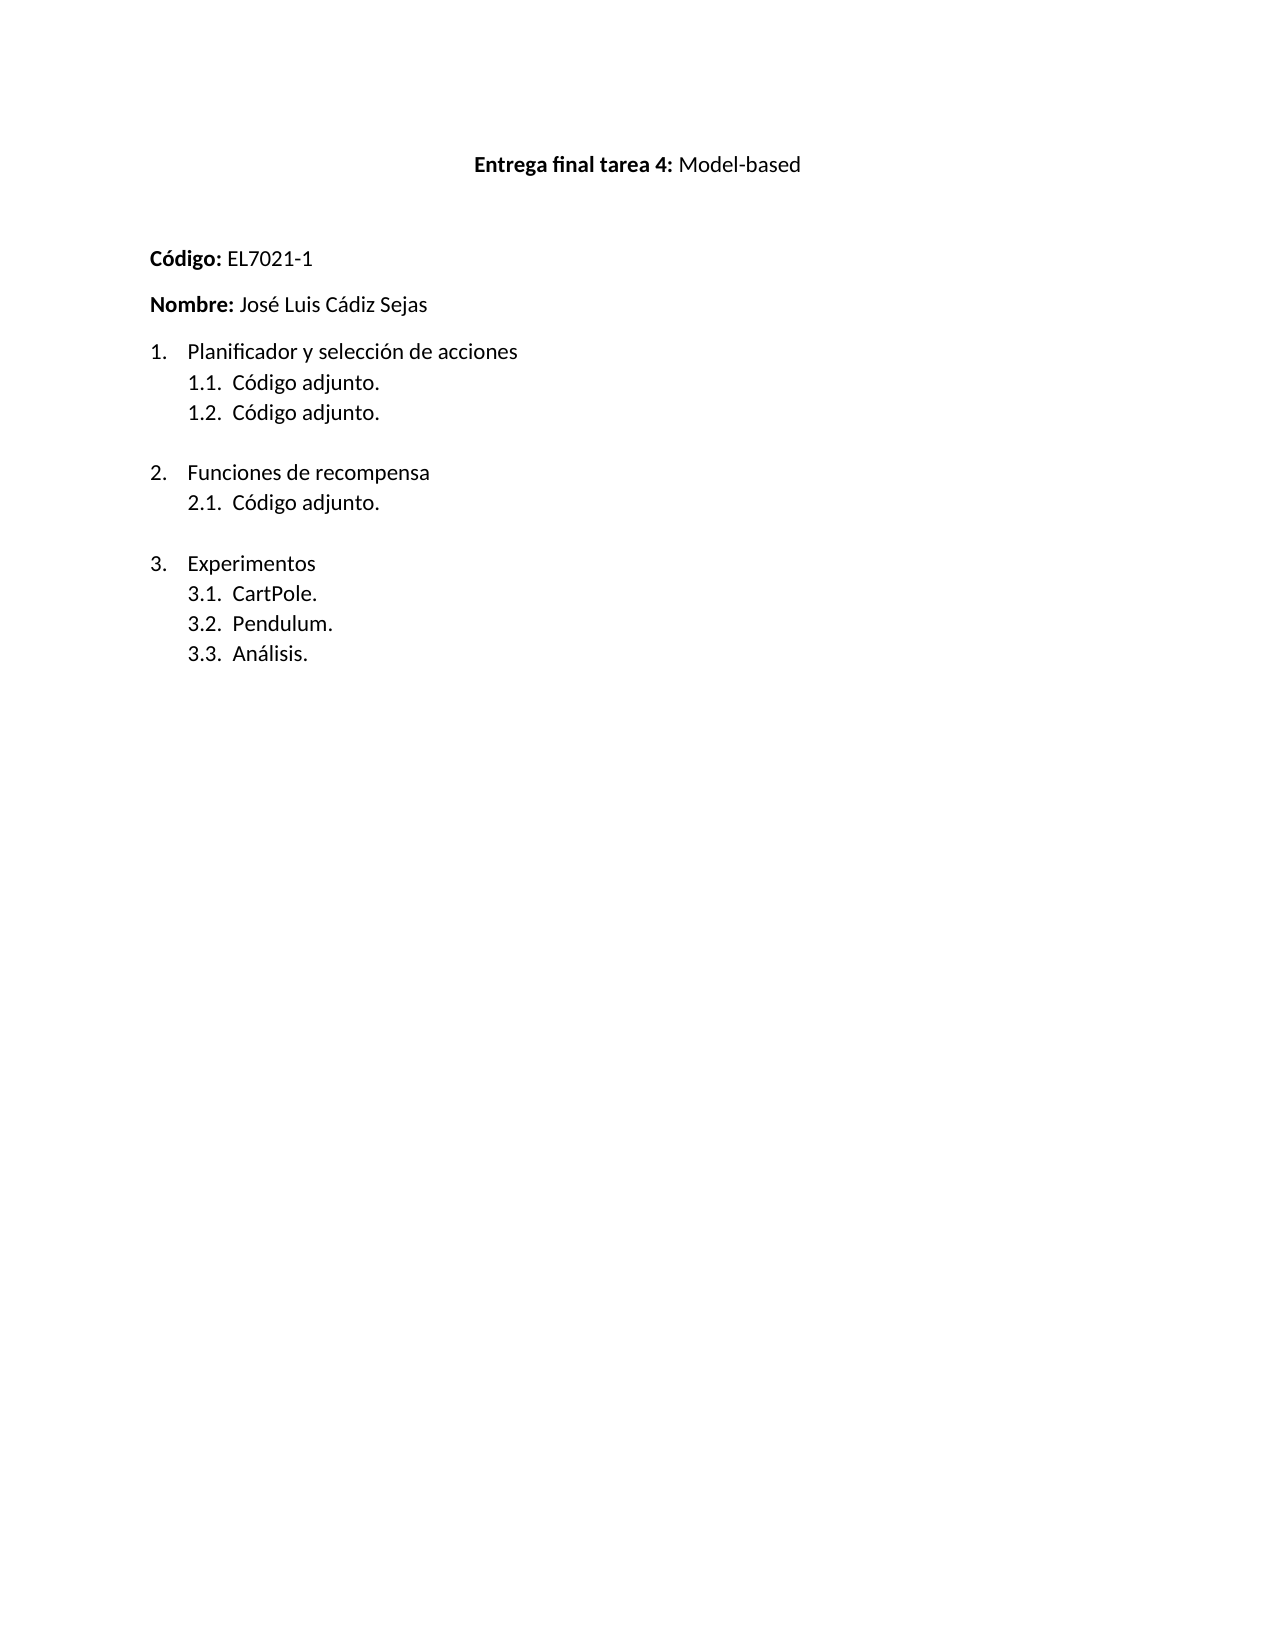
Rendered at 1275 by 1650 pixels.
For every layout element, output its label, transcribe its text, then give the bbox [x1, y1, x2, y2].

text Nombre: José Luis Cádiz Sejas [150, 291, 1125, 319]
list Planificador y selección de acciones [150, 337, 1125, 366]
list Pendulum. [187, 609, 1125, 637]
list Código adjunto. [187, 368, 1125, 396]
list CartPole. [187, 579, 1125, 607]
list Experimentos [150, 549, 1125, 577]
list Funciones de recompensa [150, 458, 1125, 486]
text Código: EL7021-1 [150, 244, 1125, 272]
text Entrega final tarea 4: Model-based [150, 150, 1125, 178]
list Código adjunto. [187, 398, 1125, 426]
list Análisis. [187, 639, 1125, 668]
list Código adjunto. [187, 488, 1125, 517]
